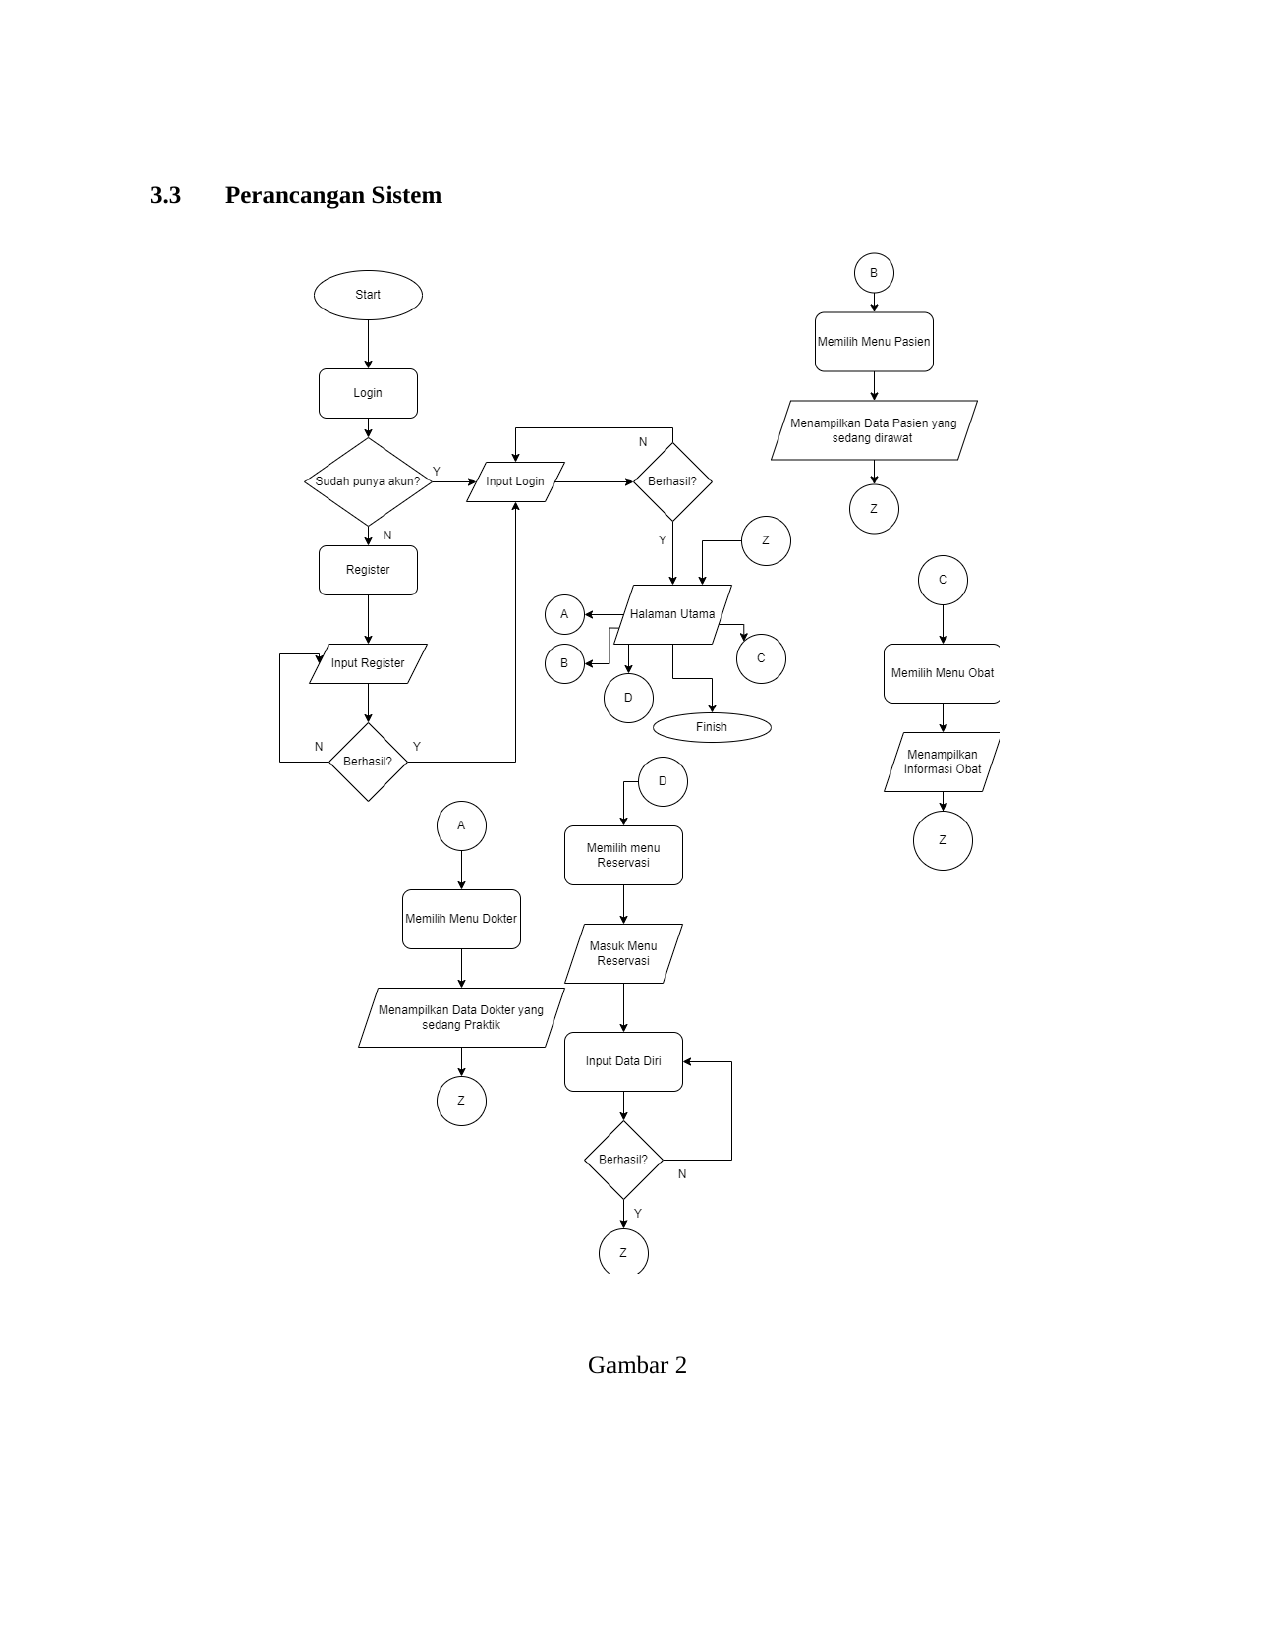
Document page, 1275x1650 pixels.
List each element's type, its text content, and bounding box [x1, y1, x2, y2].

subtitle 3.3 Perancangan Sistem [150, 181, 1125, 209]
text Gambar 2 [150, 1350, 1125, 1378]
picture [272, 252, 1001, 1274]
